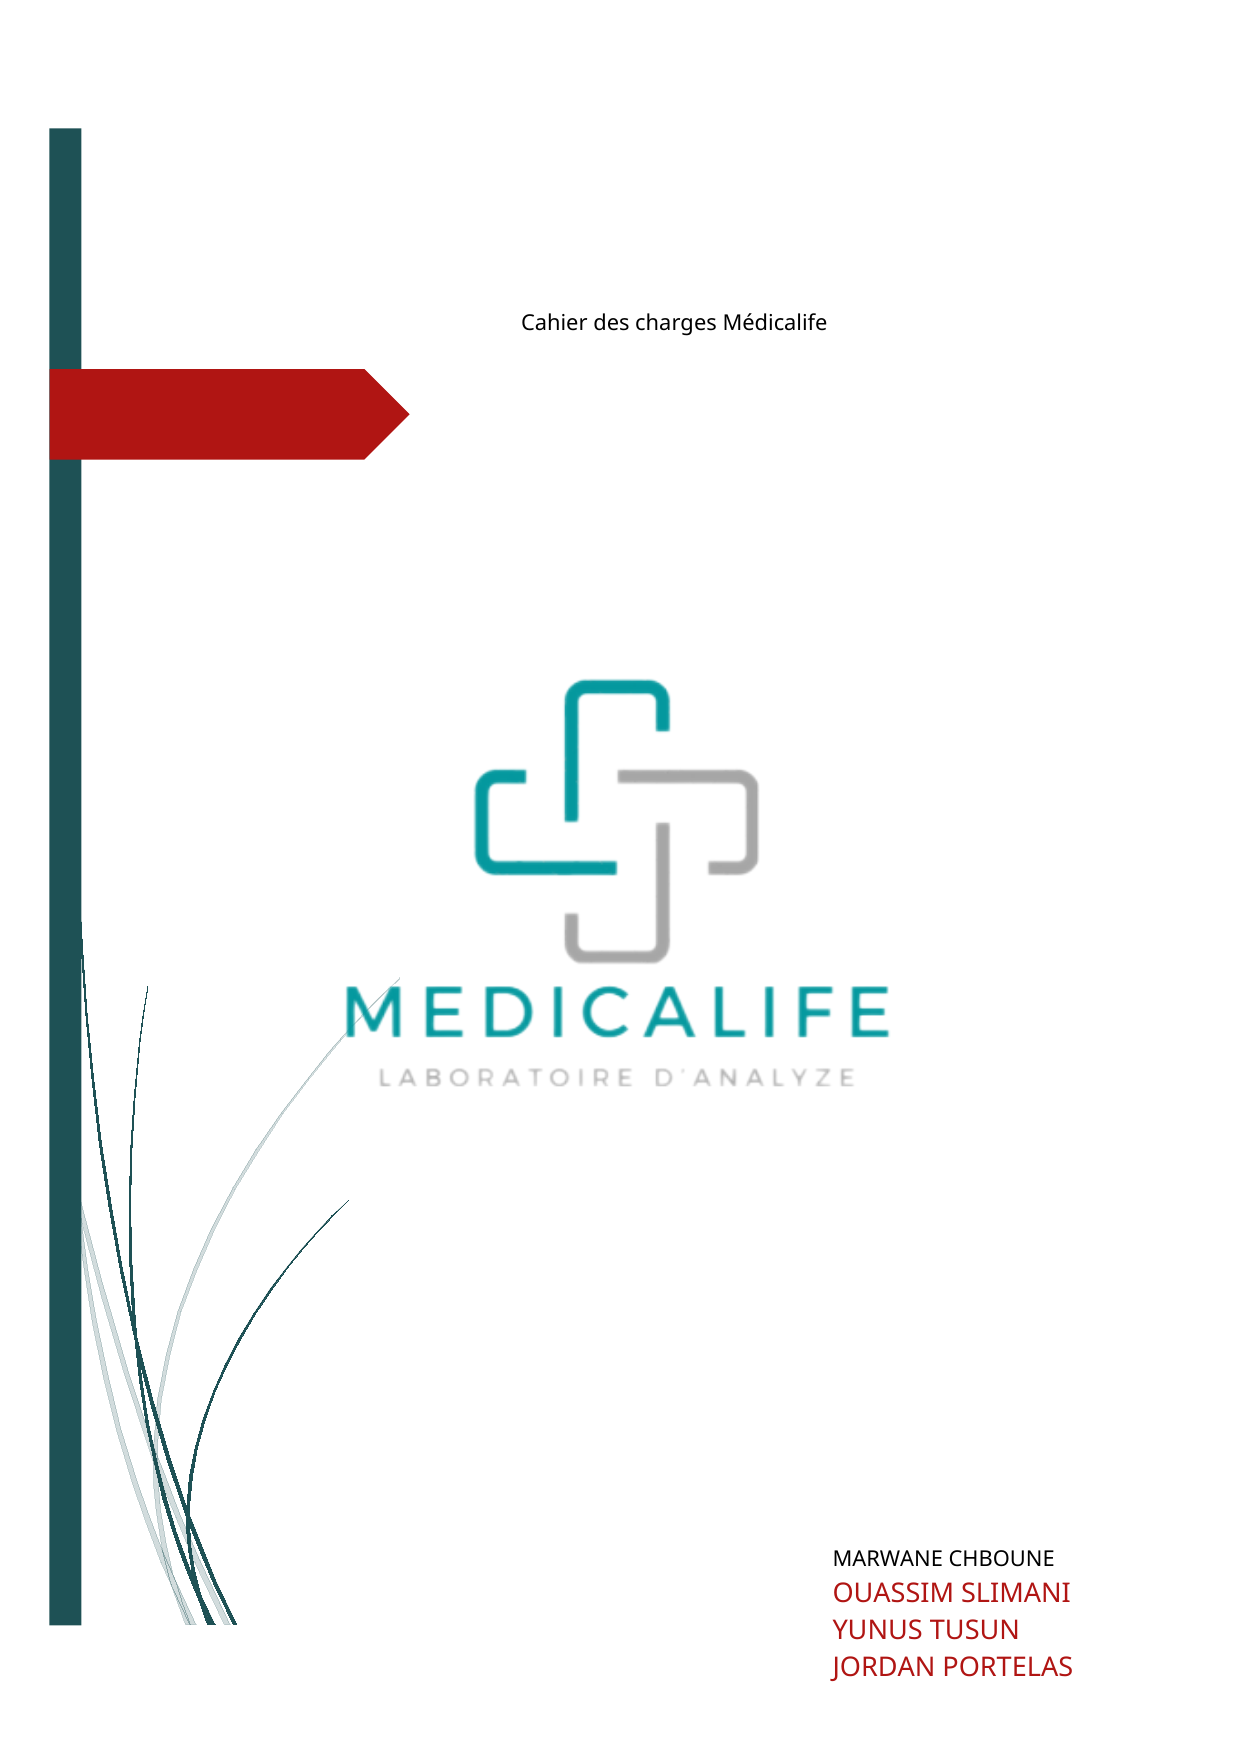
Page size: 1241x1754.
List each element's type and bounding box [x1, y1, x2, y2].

picture [150, 459, 1091, 1389]
